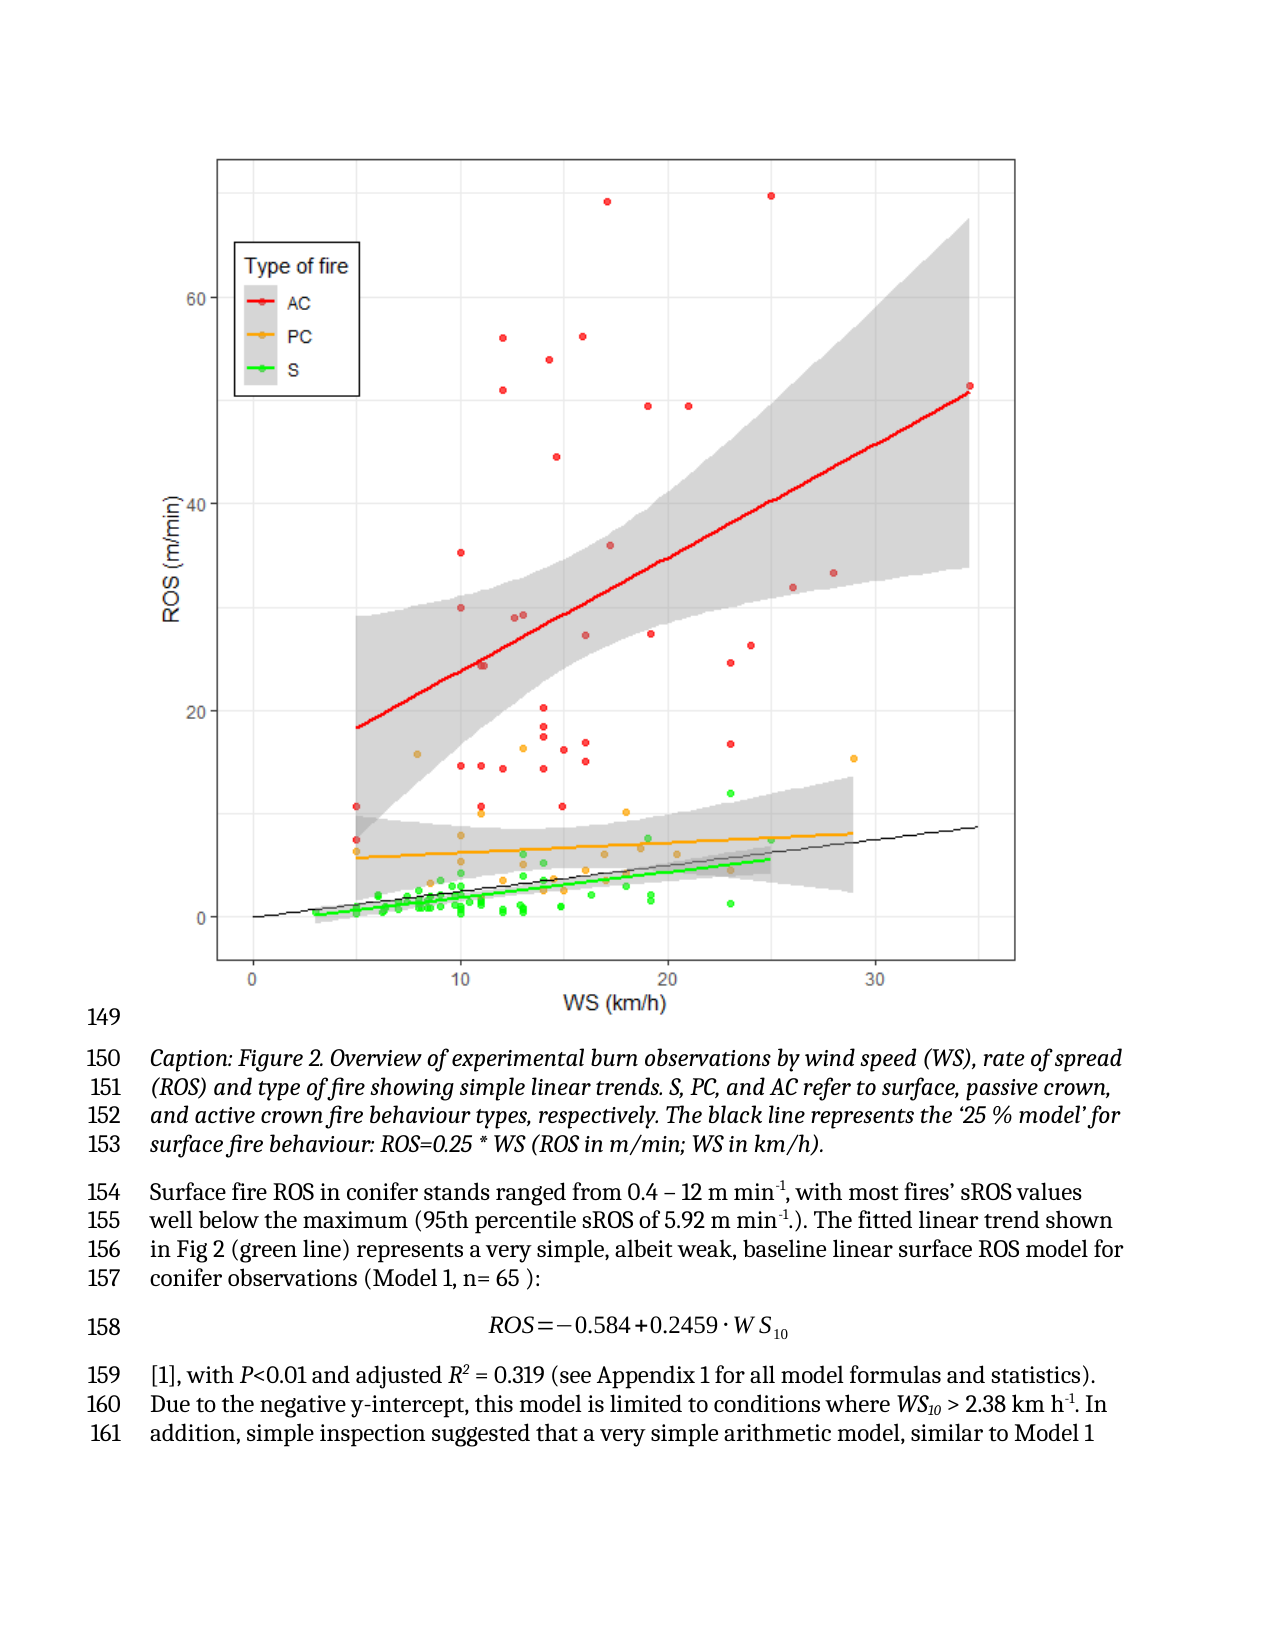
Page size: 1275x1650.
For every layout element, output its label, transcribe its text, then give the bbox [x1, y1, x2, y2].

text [150, 1361, 1125, 1448]
text Surface fire ROS in conifer stands ranged from 0.4 – 12 m min-1, with most fires’ sROS values well below the maximum (95th percentile sROS of 5.92 m min-1.). The fitted linear trend shown in Fig 2 (green line) represents a very simple, albeit weak, baseline linear surface ROS model for conifer observations (Model 1, n= 65 ): [150, 1177, 1125, 1292]
text Caption: Figure 2. Overview of experimental burn observations by wind speed (WS), rate of spread (ROS) and type of fire showing simple linear trends. S, PC, and AC refer to surface, passive crown, and active crown fire behaviour types, respectively. The black line represents the ‘25 % model’ for surface fire behaviour: ROS=0.25 * WS (ROS in m/min; WS in km/h). [150, 1044, 1125, 1159]
picture [150, 150, 1025, 1025]
